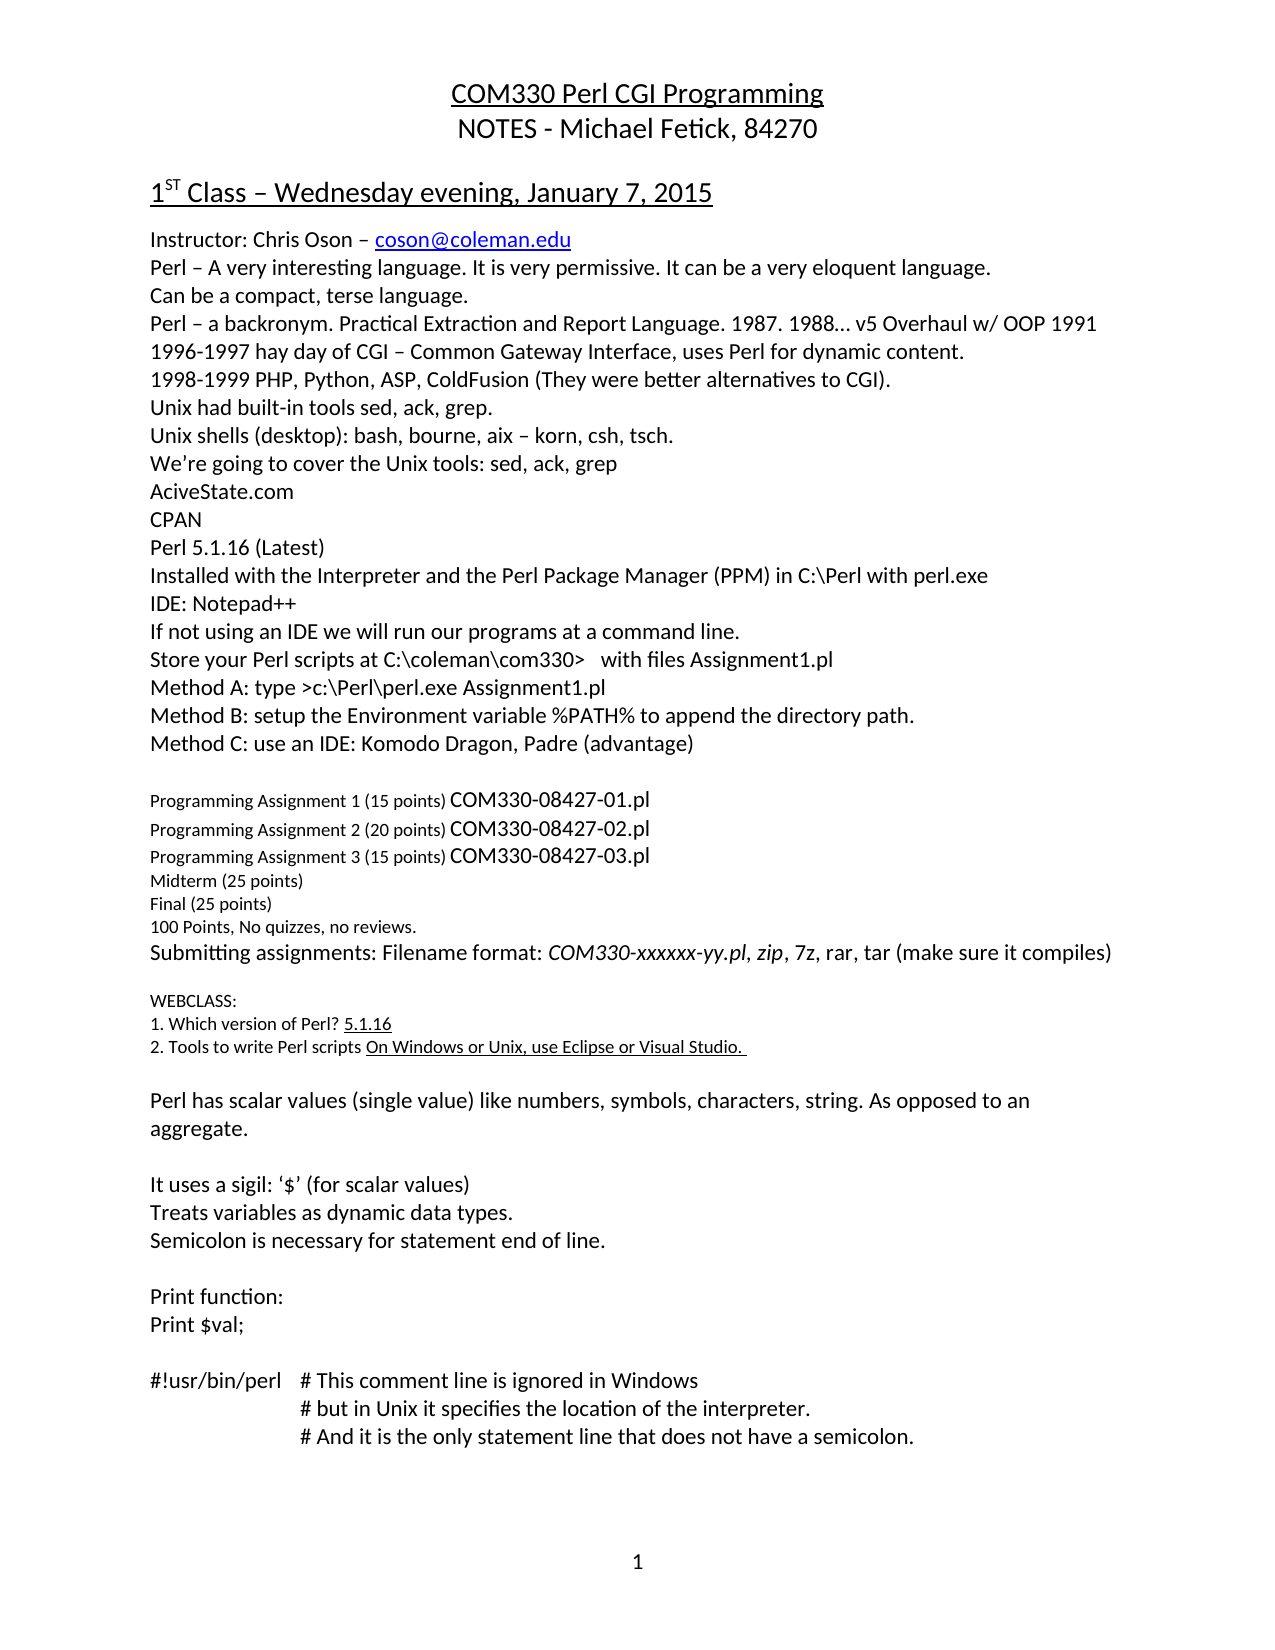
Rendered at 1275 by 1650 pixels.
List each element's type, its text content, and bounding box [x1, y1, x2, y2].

text AciveState.com [150, 477, 1125, 505]
text Final (25 points) [150, 893, 1125, 916]
text Print $val; [150, 1310, 1125, 1338]
text Submitting assignments: Filename format: COM330-xxxxxx-yy.pl, zip, 7z, rar, tar (make sure it compiles) [150, 938, 1125, 966]
text Semicolon is necessary for statement end of line. [150, 1226, 1125, 1254]
text 2. Tools to write Perl scripts On Windows or Unix, use Eclipse or Visual Studio. [150, 1035, 1125, 1058]
text Perl – A very interesting language. It is very permissive. It can be a very eloquent language. [150, 253, 1125, 281]
text CPAN [150, 505, 1125, 533]
text Programming Assignment 2 (20 points) COM330-08427-02.pl [150, 814, 1125, 842]
text Unix had built-in tools sed, ack, grep. [150, 393, 1125, 421]
text 1ST Class – Wednesday evening, January 7, 2015 [150, 174, 1125, 210]
text It uses a sigil: ‘$’ (for scalar values) [150, 1170, 1125, 1198]
text #!usr/bin/perl # This comment line is ignored in Windows [150, 1366, 1125, 1394]
text Store your Perl scripts at C:\coleman\com330> with files Assignment1.pl [150, 646, 1125, 673]
text # but in Unix it specifies the location of the interpreter. [225, 1394, 1125, 1422]
text Programming Assignment 3 (15 points) COM330-08427-03.pl [150, 842, 1125, 870]
text WEBCLASS: [150, 989, 1125, 1012]
text Perl 5.1.16 (Latest) [150, 533, 1125, 561]
text IDE: Notepad++ [150, 589, 1125, 617]
text Perl – a backronym. Practical Extraction and Report Language. 1987. 1988… v5 Overhaul w/ OOP 1991 [150, 309, 1125, 337]
text Treats variables as dynamic data types. [150, 1198, 1125, 1226]
text Unix shells (desktop): bash, bourne, aix – korn, csh, tsch. [150, 421, 1125, 449]
text Midterm (25 points) [150, 870, 1125, 893]
text 1998-1999 PHP, Python, ASP, ColdFusion (They were better alternatives to CGI). [150, 365, 1125, 393]
text Instructor: Chris Oson – coson@coleman.edu [150, 225, 1125, 253]
text Perl has scalar values (single value) like numbers, symbols, characters, string. As opposed to an aggregate. [150, 1086, 1125, 1142]
text Method C: use an IDE: Komodo Dragon, Padre (advantage) [150, 729, 1125, 758]
text 100 Points, No quizzes, no reviews. [150, 916, 1125, 938]
text 1. Which version of Perl? 5.1.16 [150, 1012, 1125, 1035]
text If not using an IDE we will run our programs at a command line. [150, 617, 1125, 646]
text Can be a compact, terse language. [150, 281, 1125, 309]
text Print function: [150, 1282, 1125, 1310]
text Method B: setup the Environment variable %PATH% to append the directory path. [150, 702, 1125, 729]
text Programming Assignment 1 (15 points) COM330-08427-01.pl [150, 786, 1125, 814]
text 1996-1997 hay day of CGI – Common Gateway Interface, uses Perl for dynamic content. [150, 337, 1125, 365]
text Method A: type >c:\Perl\perl.exe Assignment1.pl [150, 673, 1125, 702]
text # And it is the only statement line that does not have a semicolon. [150, 1422, 1125, 1450]
text We’re going to cover the Unix tools: sed, ack, grep [150, 449, 1125, 477]
text Installed with the Interpreter and the Perl Package Manager (PPM) in C:\Perl with perl.exe [150, 561, 1125, 589]
